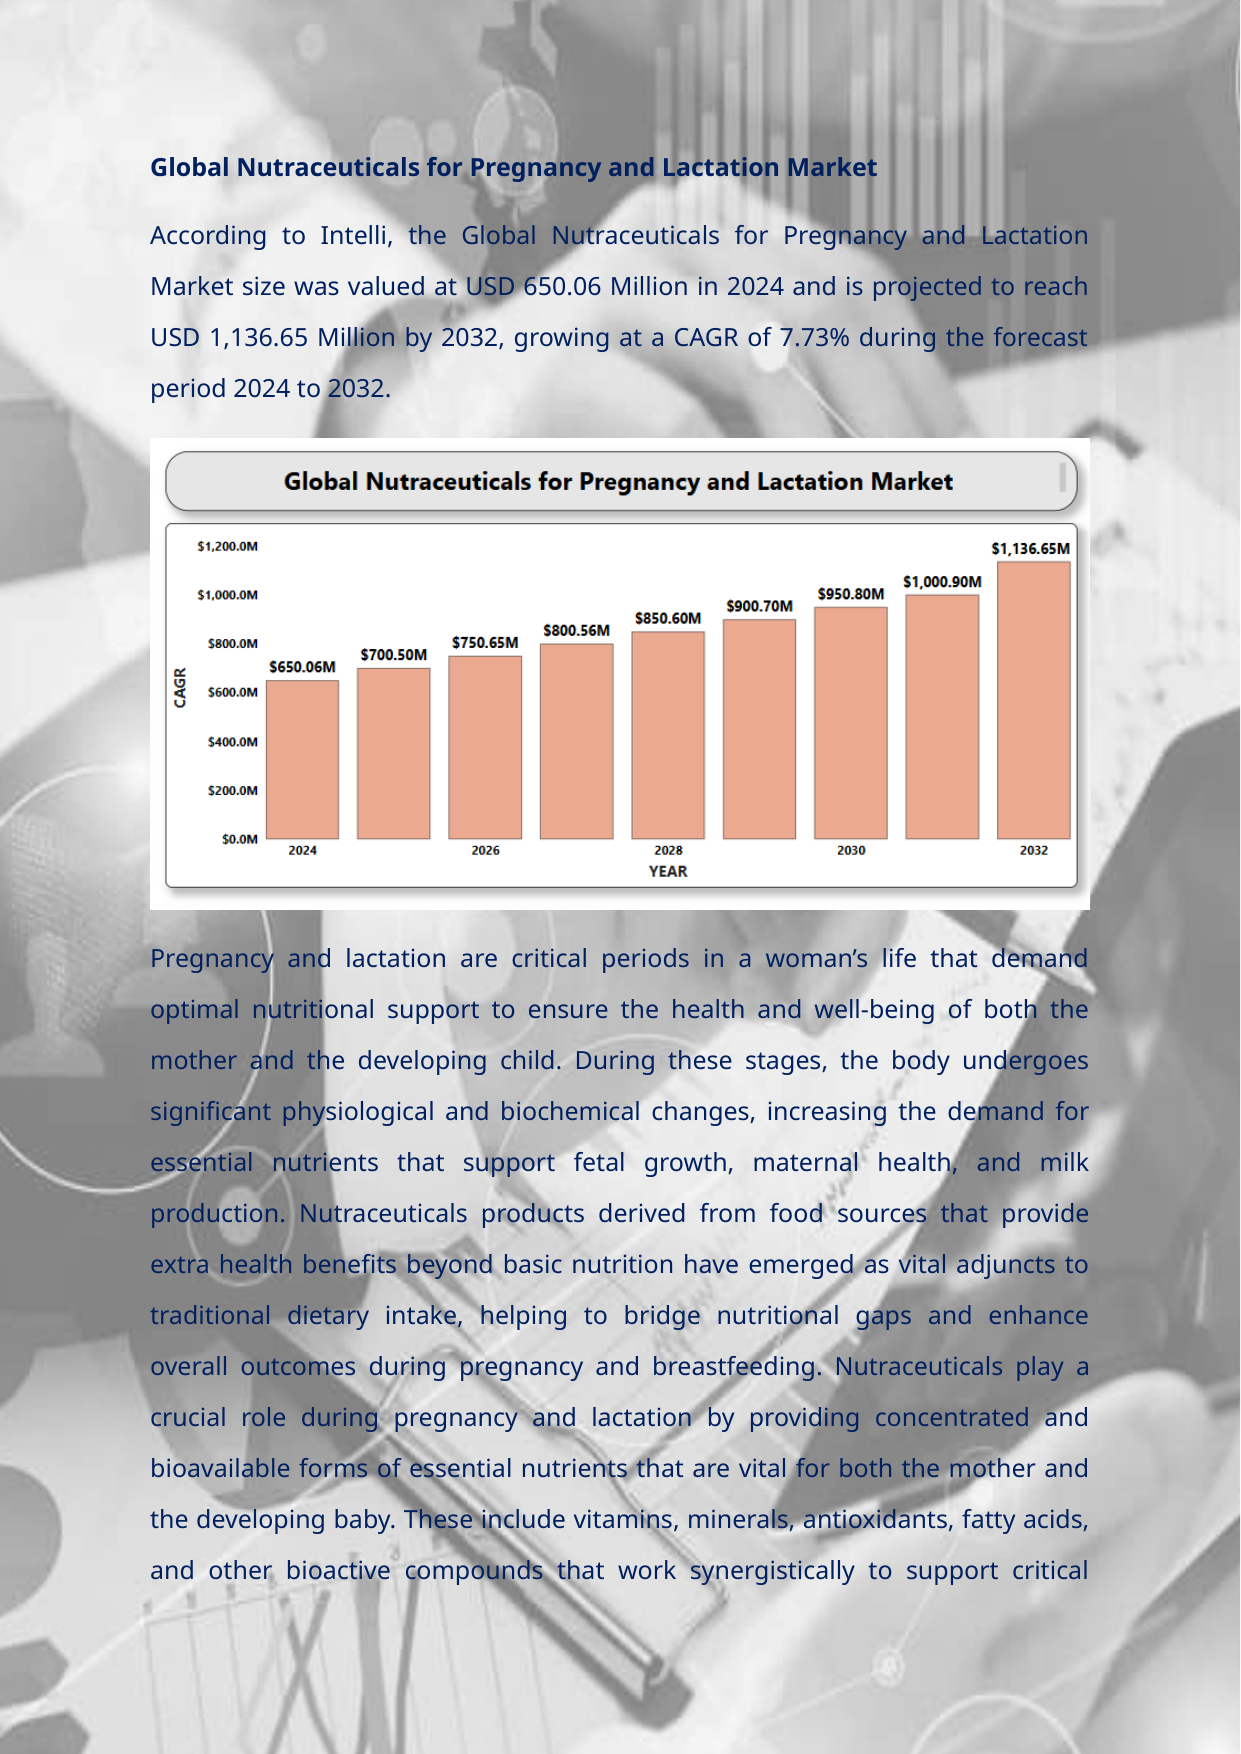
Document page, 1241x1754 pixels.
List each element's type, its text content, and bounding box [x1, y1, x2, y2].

picture [150, 438, 1091, 910]
text Global Nutraceuticals for Pregnancy and Lactation Market [150, 150, 1090, 184]
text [150, 940, 1090, 1587]
text According to Intelli, the Global Nutraceuticals for Pregnancy and Lactation Market size was valued at USD 650.06 Million in 2024 and is projected to reach USD 1,136.65 Million by 2032, growing at a CAGR of 7.73% during the forecast period 2024 to 2032. [150, 218, 1090, 405]
